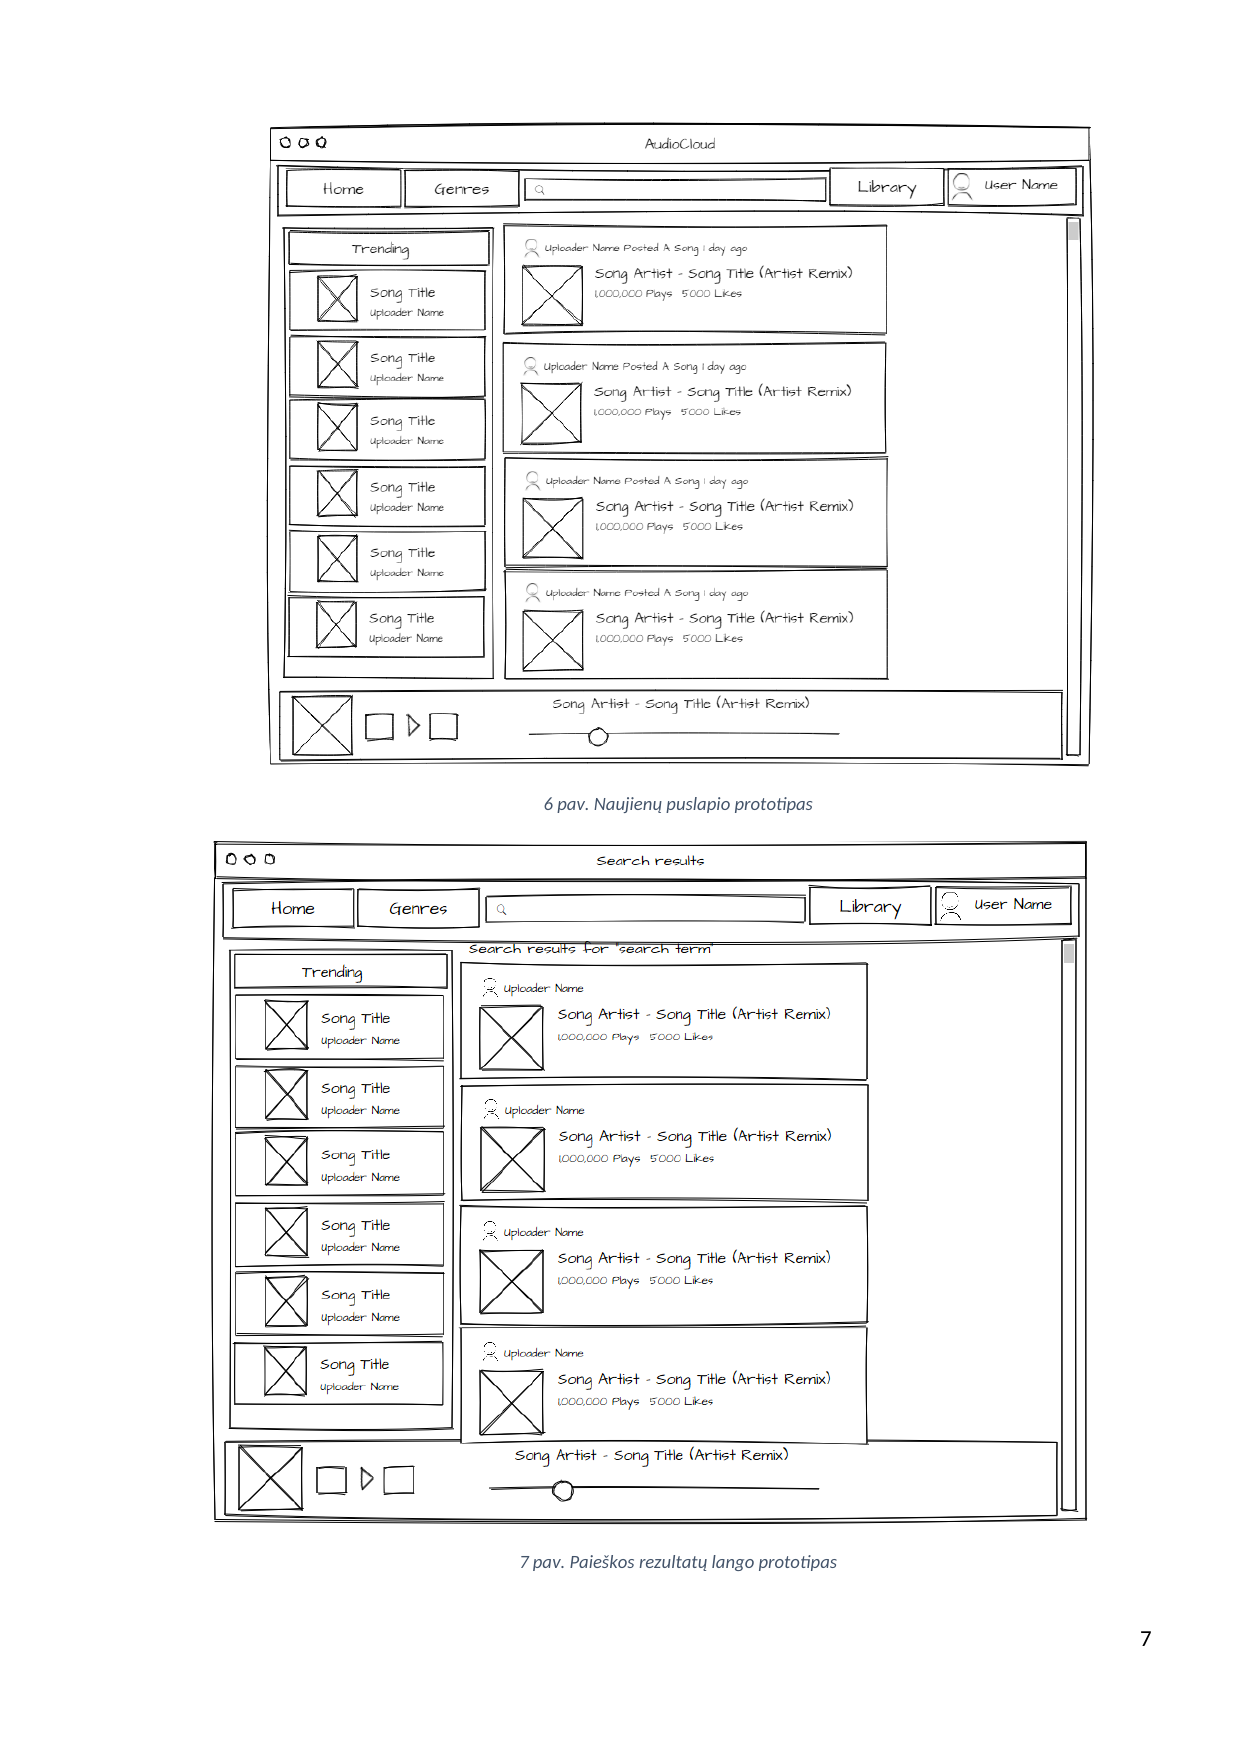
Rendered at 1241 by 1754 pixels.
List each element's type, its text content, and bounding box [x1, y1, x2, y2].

text 7 pav. Paieškos rezultatų lango prototipas [207, 1550, 1152, 1573]
picture [260, 118, 1098, 774]
text 6 pav. Naujienų puslapio prototipas [207, 792, 1152, 815]
picture [206, 835, 1095, 1531]
